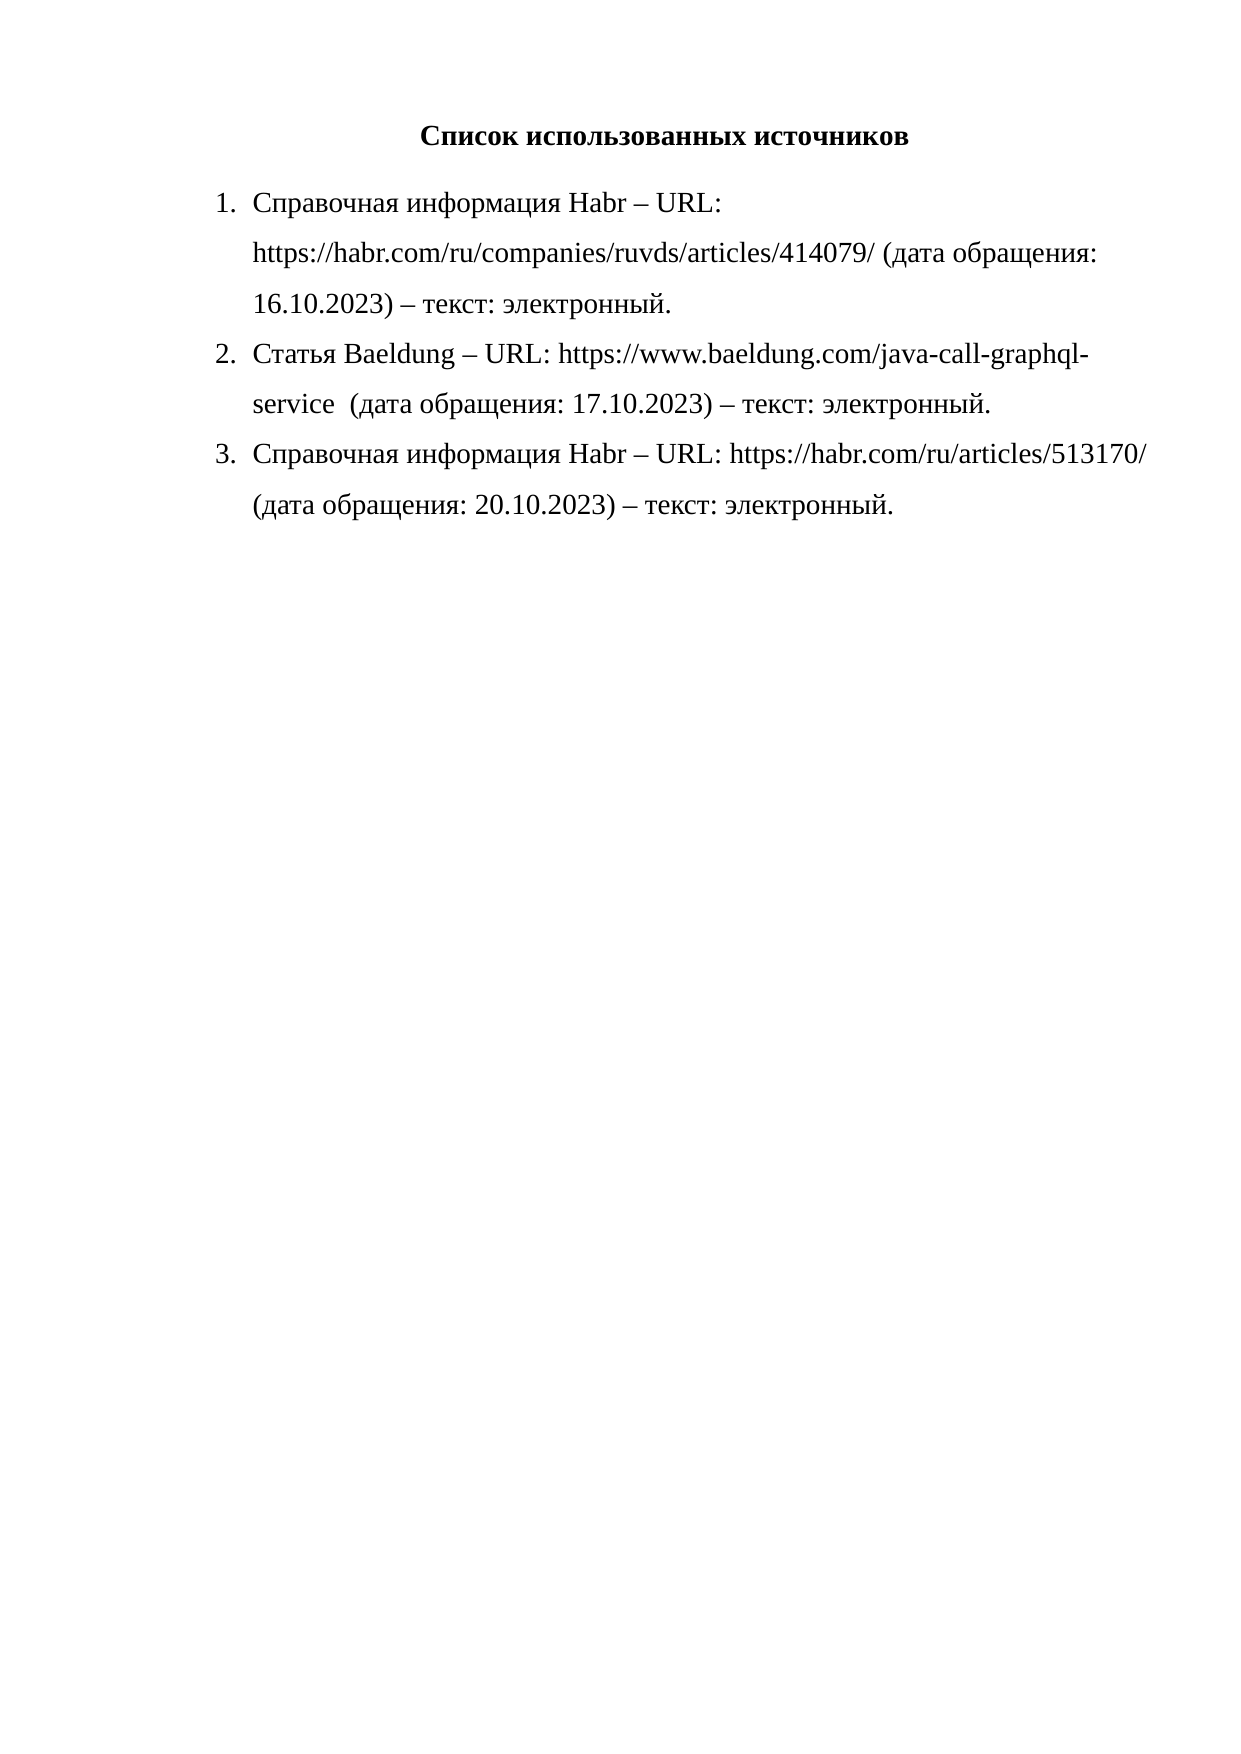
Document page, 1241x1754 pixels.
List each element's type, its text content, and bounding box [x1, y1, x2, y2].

text Список использованных источников [177, 118, 1152, 152]
list Статья Baeldung – URL: https://www.baeldung.com/java-call-graphql-service (дата обращения: 17.10.2023) – текст: электронный. [215, 336, 1152, 420]
list Справочная информация Habr – URL: https://habr.com/ru/articles/513170/ (дата обращения: 20.10.2023) – текст: электронный. [215, 437, 1152, 521]
list Справочная информация Habr – URL: https://habr.com/ru/companies/ruvds/articles/414079/ (дата обращения: 16.10.2023) – текст: электронный. [215, 185, 1152, 319]
